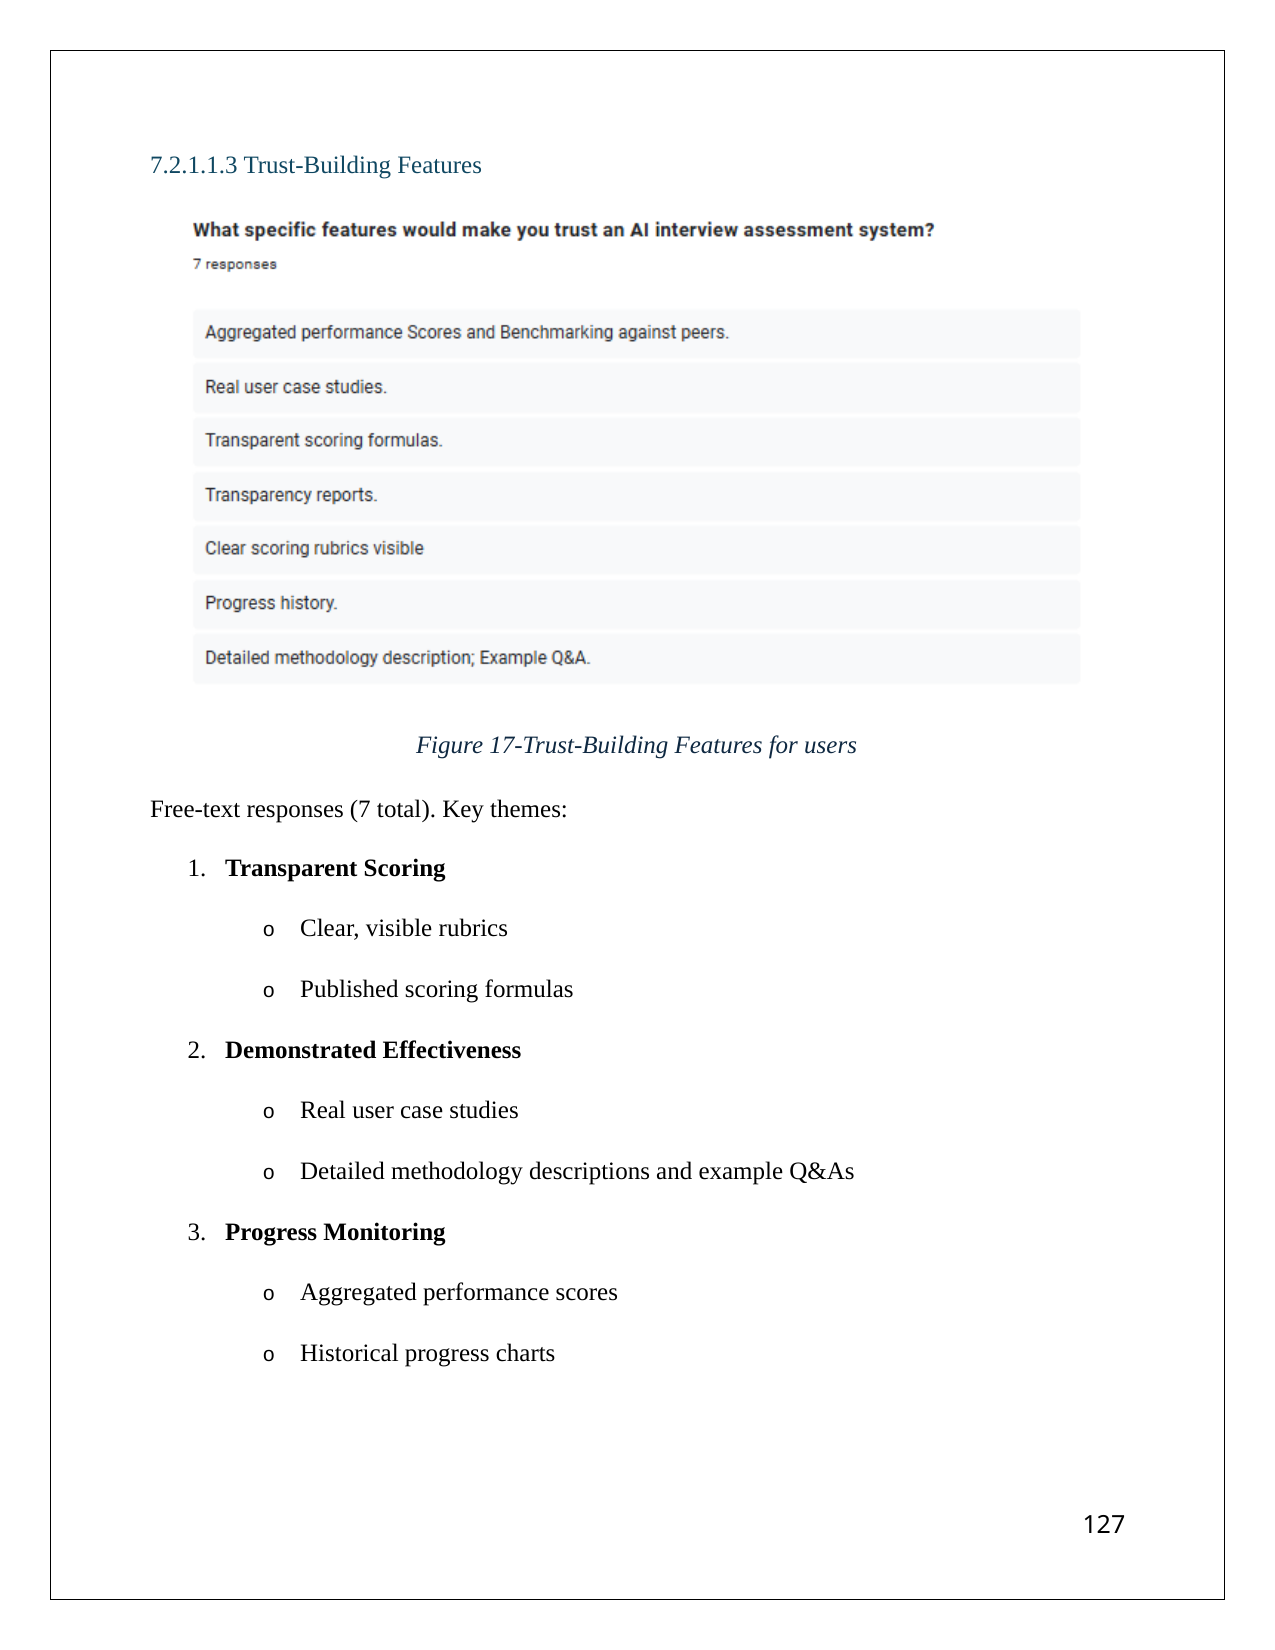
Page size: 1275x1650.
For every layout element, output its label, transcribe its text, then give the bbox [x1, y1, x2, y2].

list Aggregated performance scores [262, 1277, 1125, 1307]
list Real user case studies [262, 1095, 1125, 1125]
text Free-text responses (7 total). Key themes: [150, 794, 1125, 822]
list Historical progress charts [262, 1338, 1125, 1368]
list Demonstrated Effectiveness [187, 1035, 1125, 1064]
list Transparent Scoring [187, 853, 1125, 882]
picture [178, 197, 1097, 697]
list Progress Monitoring [187, 1217, 1125, 1246]
list Clear, visible rubrics [262, 913, 1125, 943]
list Published scoring formulas [262, 974, 1125, 1004]
subtitle 7.2.1.1.3 Trust-Building Features [150, 150, 1125, 179]
list Detailed methodology descriptions and example Q&As [262, 1156, 1125, 1186]
text Figure 17-Trust-Building Features for users [150, 730, 1125, 758]
